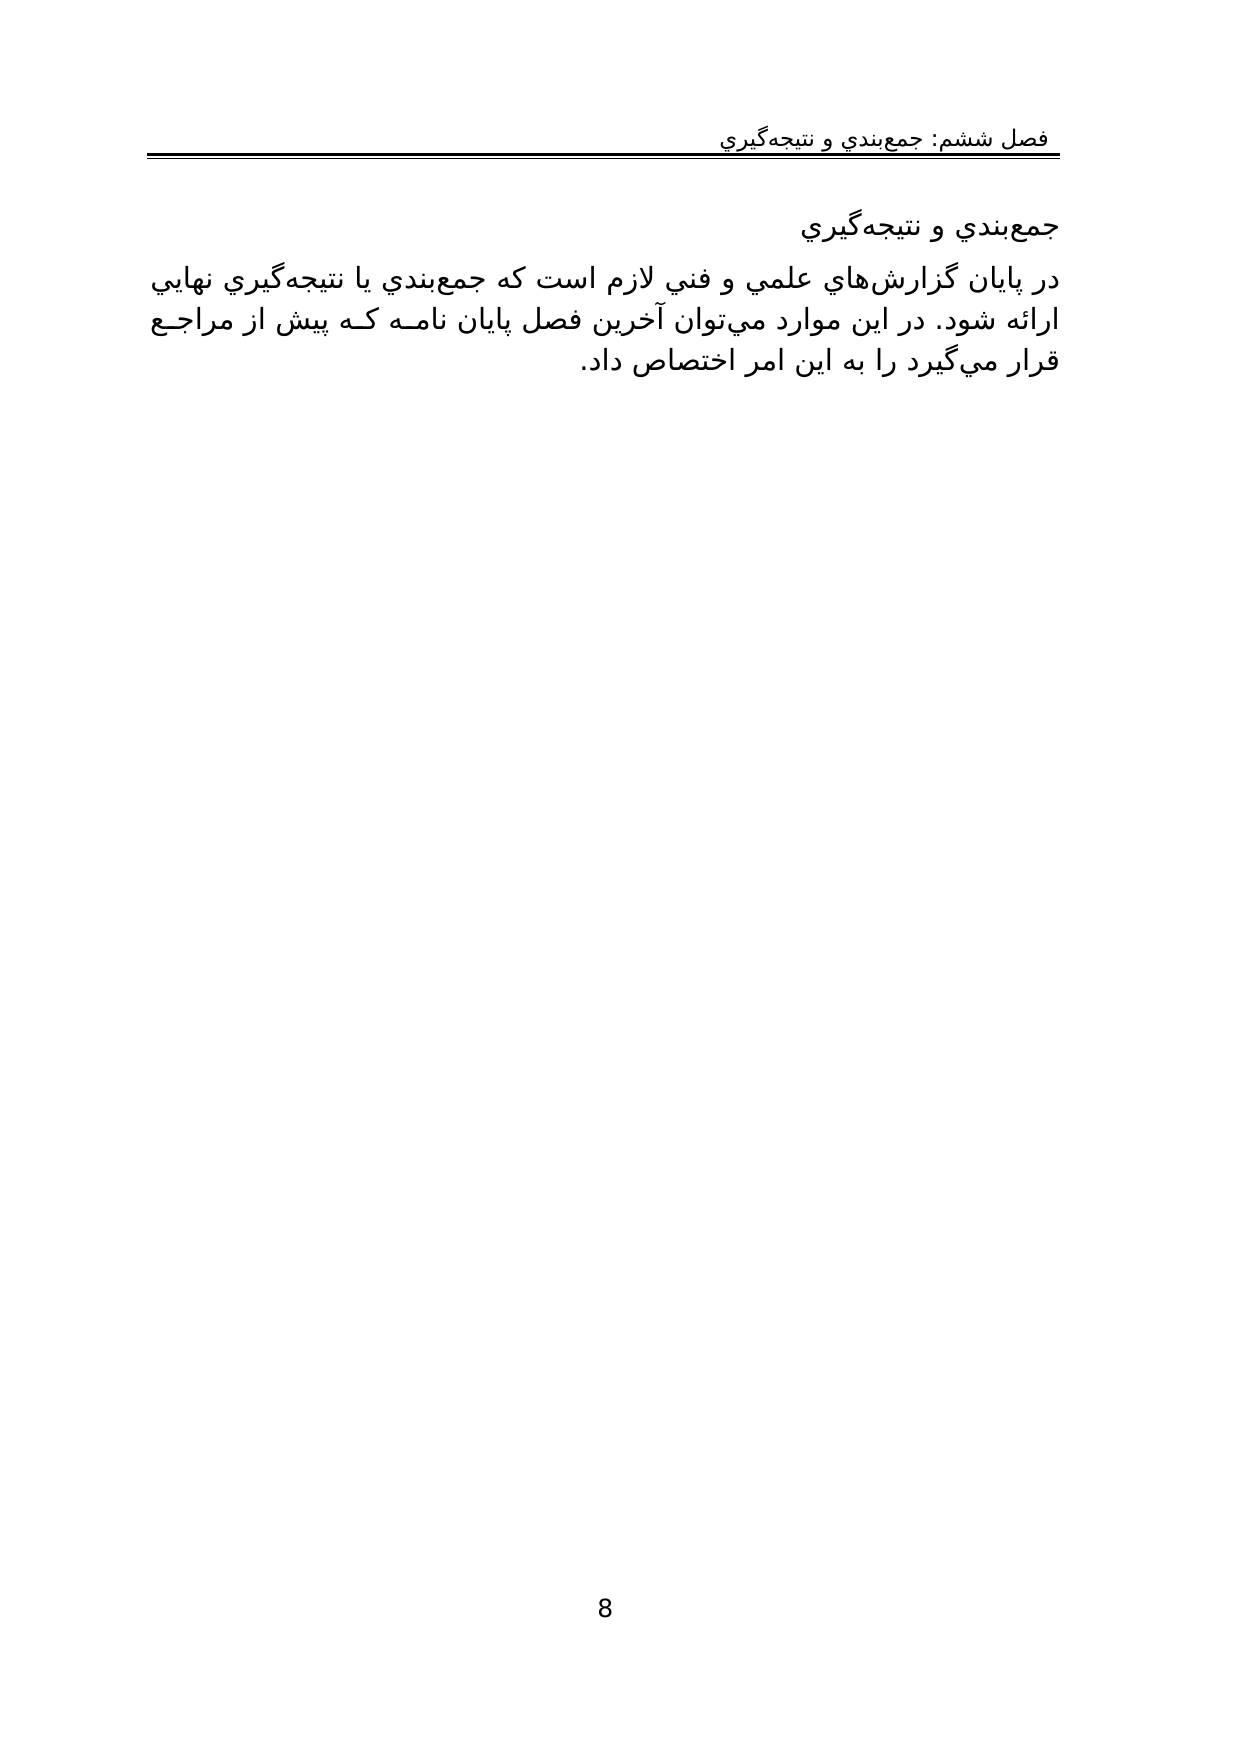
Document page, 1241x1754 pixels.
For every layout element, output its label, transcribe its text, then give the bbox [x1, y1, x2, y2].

subtitle فصل پنجم جمع‌بندي و نتيجه‌گيري جمع‌بندي و نتيجه‌گيري [150, 208, 1060, 242]
text در پايان گزارش‌هاي علمي و فني لازم است كه جمع‌بندي يا نتيجه‌گيري نهايي ارائه شود. در اين موارد مي‌توان آخرين فصل پایان نامه كه پیش از مراجع قرار مي‌گيرد را به اين امر اختصاص داد. [150, 261, 1060, 377]
